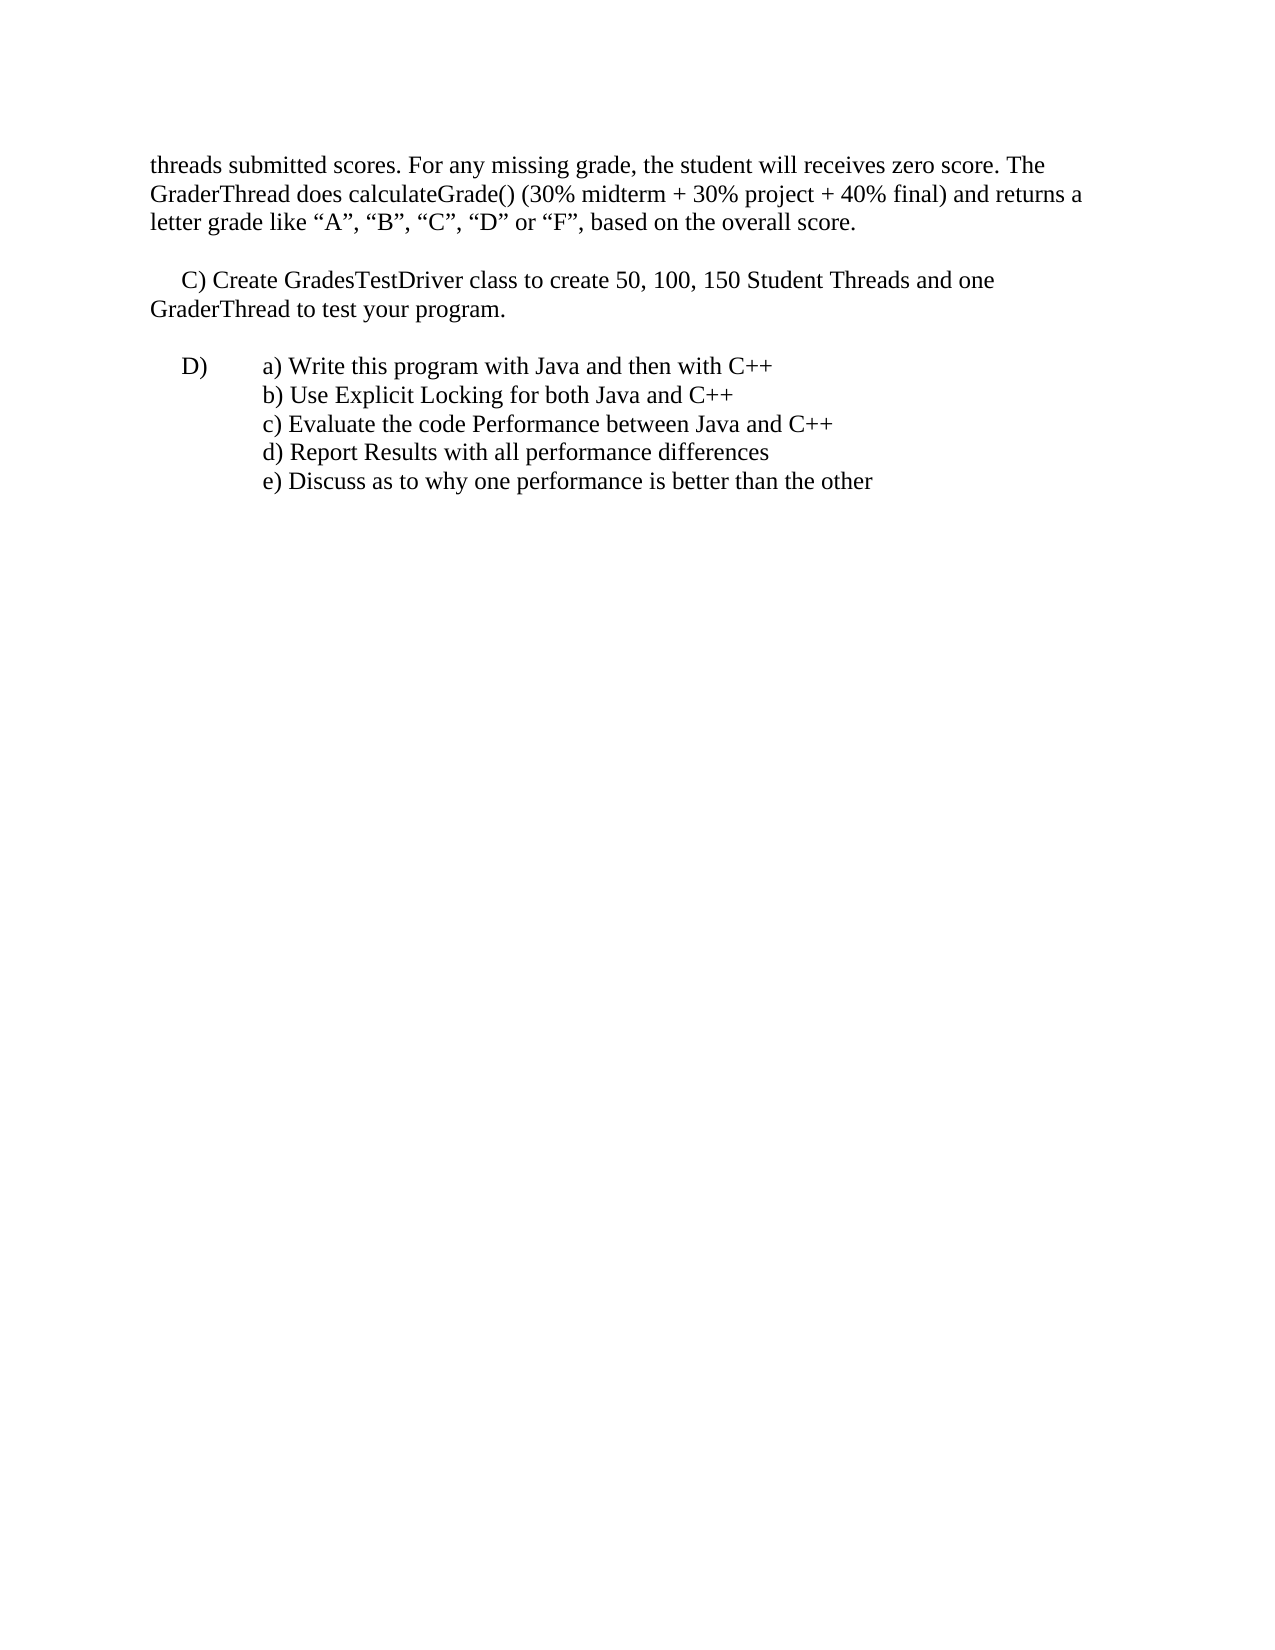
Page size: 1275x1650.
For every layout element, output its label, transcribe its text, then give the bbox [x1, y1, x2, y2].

text b) Use Explicit Locking for both Java and C++ [150, 380, 1125, 409]
text C) Create GradesTestDriver class to create 50, 100, 150 Student Threads and one GraderThread to test your program. [150, 265, 1125, 322]
text e) Discuss as to why one performance is better than the other [150, 466, 1125, 495]
text c) Evaluate the code Performance between Java and C++ [150, 409, 1125, 437]
text d) Report Results with all performance differences [150, 437, 1125, 466]
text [150, 150, 1125, 236]
text D) a) Write this program with Java and then with C++ [150, 351, 1125, 380]
